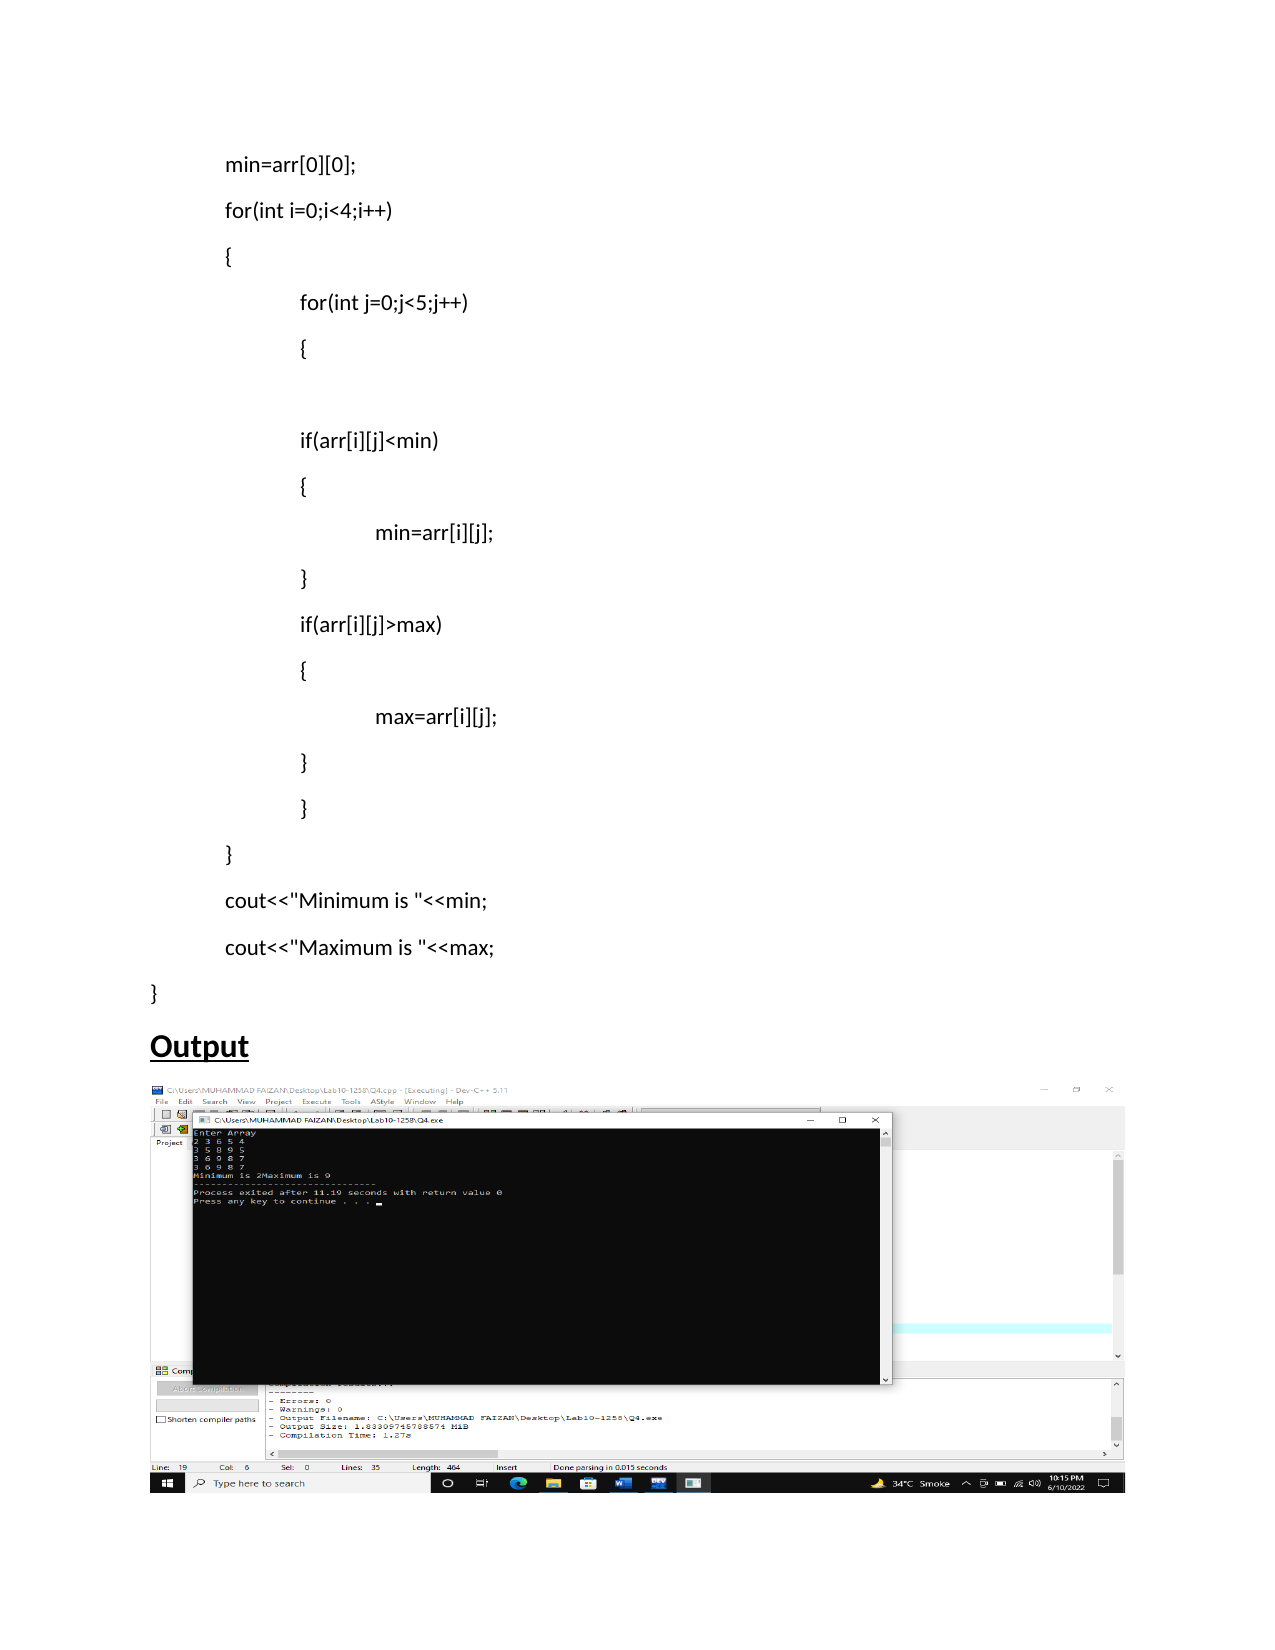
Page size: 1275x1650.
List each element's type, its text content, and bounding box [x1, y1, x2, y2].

text min=arr[i][j]; [150, 518, 1125, 546]
text { [150, 656, 1125, 684]
text if(arr[i][j]>max) [150, 610, 1125, 638]
text } [150, 841, 1125, 869]
text cout<<"Maximum is "<<max; [150, 933, 1125, 961]
text } [150, 979, 1125, 1007]
text { [150, 334, 1125, 362]
text for(int j=0;j<5;j++) [150, 288, 1125, 316]
text } [150, 748, 1125, 777]
text Output [150, 1025, 1125, 1066]
text for(int i=0;i<4;i++) [150, 196, 1125, 224]
text cout<<"Minimum is "<<min; [150, 887, 1125, 915]
text max=arr[i][j]; [150, 702, 1125, 731]
text { [150, 242, 1125, 270]
text } [150, 794, 1125, 823]
text { [150, 472, 1125, 500]
text if(arr[i][j]<min) [150, 426, 1125, 454]
text } [150, 564, 1125, 592]
text min=arr[0][0]; [150, 150, 1125, 178]
